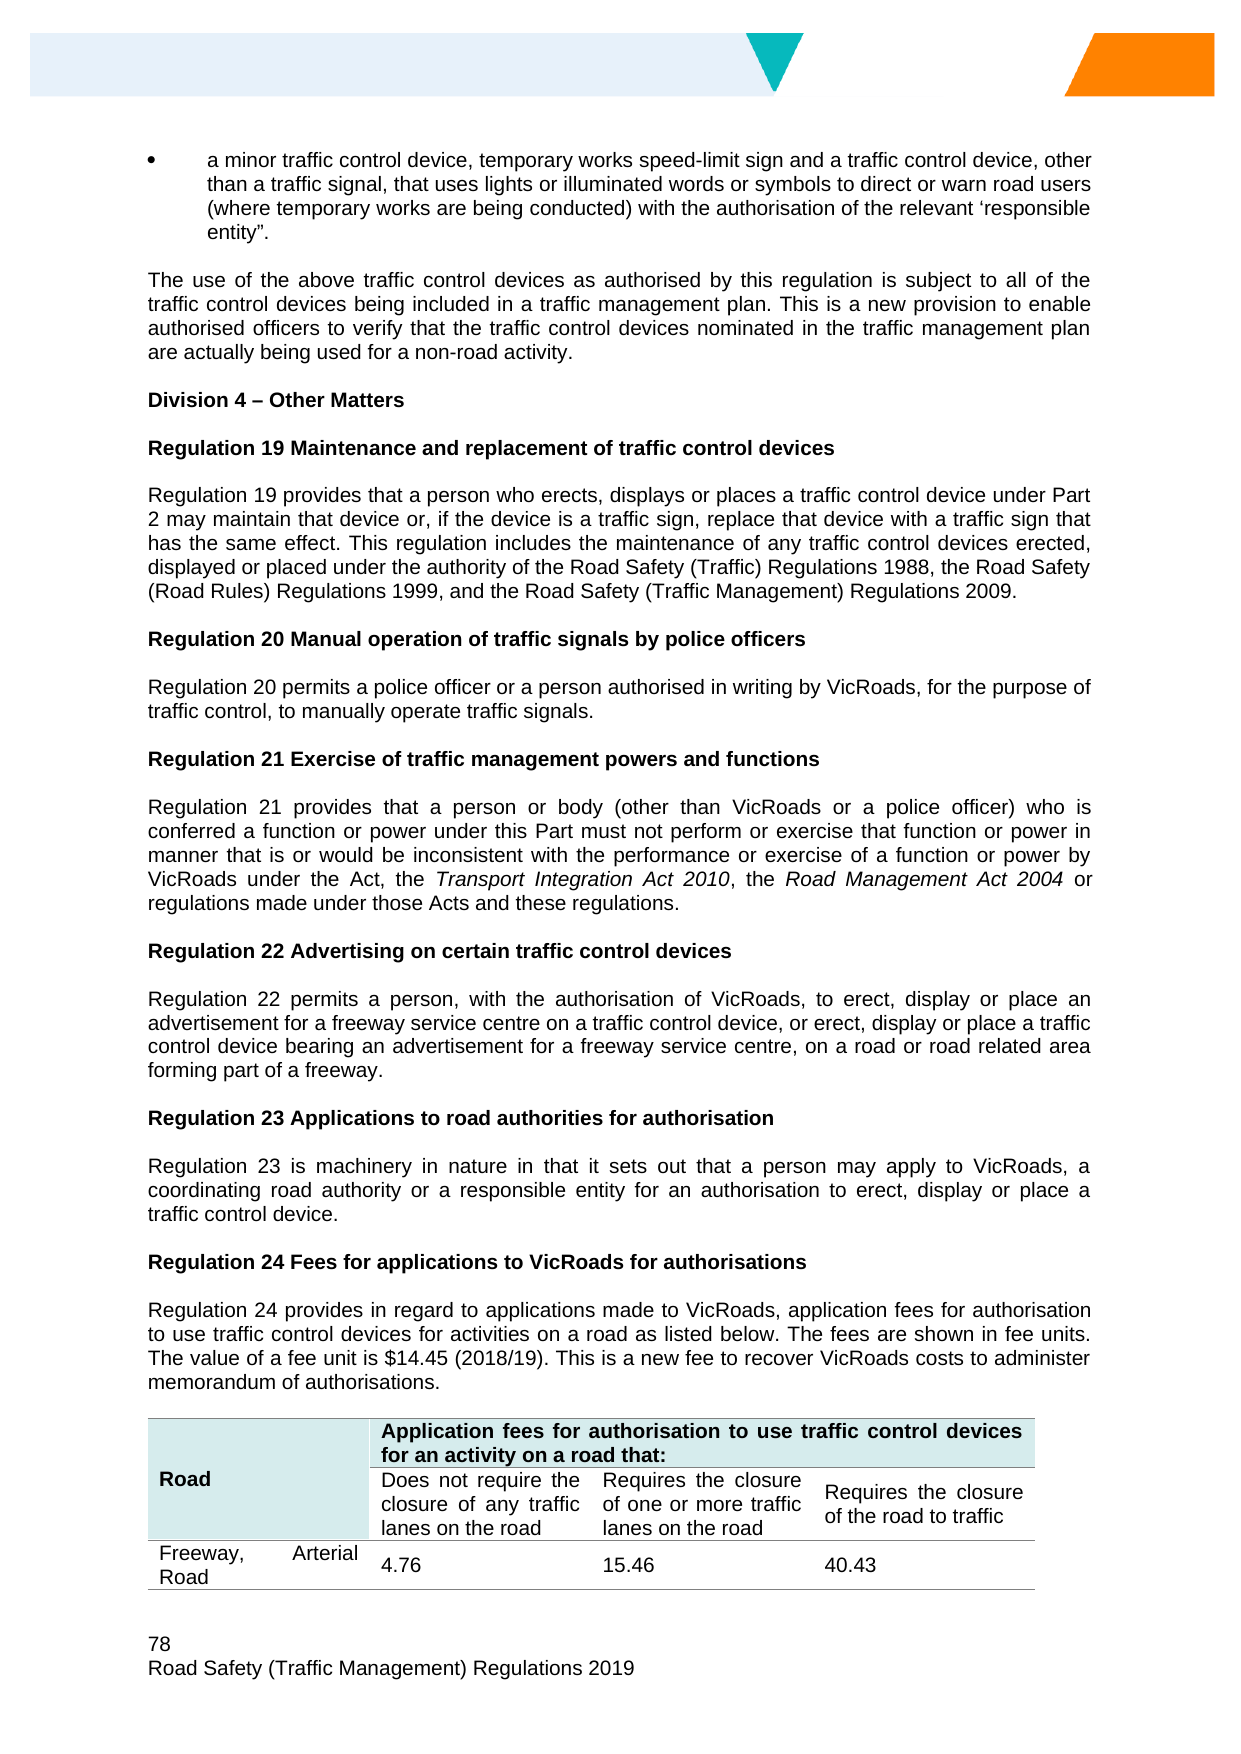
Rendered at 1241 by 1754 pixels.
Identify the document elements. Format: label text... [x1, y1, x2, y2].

text Regulation 19 Maintenance and replacement of traffic control devices [148, 435, 1092, 459]
table_cell Freeway, Arterial Road [148, 1541, 369, 1588]
text Regulation 21 provides that a person or body (other than VicRoads or a police officer) who is conferred a function or power under this Part must not perform or exercise that function or power in manner that is or would be inconsistent with the performance or exercise of a function or power by VicRoads under the Act, the Transport Integration Act 2010, the Road Management Act 2004 or regulations made under those Acts and these regulations. [148, 795, 1092, 914]
text Regulation 22 permits a person, with the authorisation of VicRoads, to erect, display or place an advertisement for a freeway service centre on a traffic control device, or erect, display or place a traffic control device bearing an advertisement for a freeway service centre, on a road or road related area forming part of a freeway. [148, 986, 1092, 1082]
table_cell Requires the closure of one or more traffic lanes on the road [591, 1468, 813, 1539]
text Regulation 20 Manual operation of traffic signals by police officers [148, 627, 1092, 651]
text Regulation 21 Exercise of traffic management powers and functions [148, 747, 1092, 771]
table_cell 40.43 [813, 1541, 1035, 1588]
text Regulation 20 permits a police officer or a person authorised in writing by VicRoads, for the purpose of traffic control, to manually operate traffic signals. [148, 675, 1092, 723]
text Division 4 – Other Matters [148, 387, 1092, 411]
text Regulation 24 Fees for applications to VicRoads for authorisations [148, 1250, 1092, 1274]
table_cell 4.76 [370, 1541, 591, 1588]
text Regulation 22 Advertising on certain traffic control devices [148, 938, 1092, 962]
table_header Application fees for authorisation to use traffic control devices for an activity on a road that: [370, 1419, 1035, 1467]
text The use of the above traffic control devices as authorised by this regulation is subject to all of the traffic control devices being included in a traffic management plan. This is a new provision to enable authorised officers to verify that the traffic control devices nominated in the traffic management plan are actually being used for a non-road activity. [148, 268, 1092, 363]
text Regulation 19 provides that a person who erects, displays or places a traffic control device under Part 2 may maintain that device or, if the device is a traffic sign, replace that device with a traffic sign that has the same effect. This regulation includes the maintenance of any traffic control devices erected, displayed or placed under the authority of the Road Safety (Traffic) Regulations 1988, the Road Safety (Road Rules) Regulations 1999, and the Road Safety (Traffic Management) Regulations 2009. [148, 483, 1092, 603]
table_header Road [148, 1419, 369, 1539]
table_cell 15.46 [591, 1541, 813, 1588]
text Regulation 23 Applications to road authorities for authorisation [148, 1106, 1092, 1130]
picture [0, 3, 1241, 131]
table_cell Does not require the closure of any traffic lanes on the road [370, 1468, 591, 1539]
list a minor traffic control device, temporary works speed-limit sign and a traffic control device, other than a traffic signal, that uses lights or illuminated words or symbols to direct or warn road users (where temporary works are being conducted) with the authorisation of the relevant ‘responsible entity”. [148, 148, 1092, 244]
table_cell Requires the closure of the road to traffic [813, 1468, 1035, 1539]
text Regulation 23 is machinery in nature in that it sets out that a person may apply to VicRoads, a coordinating road authority or a responsible entity for an authorisation to erect, display or place a traffic control device. [148, 1154, 1092, 1226]
text Regulation 24 provides in regard to applications made to VicRoads, application fees for authorisation to use traffic control devices for activities on a road as listed below. The fees are shown in fee units. The value of a fee unit is $14.45 (2018/19). This is a new fee to recover VicRoads costs to administer memorandum of authorisations. [148, 1298, 1092, 1394]
